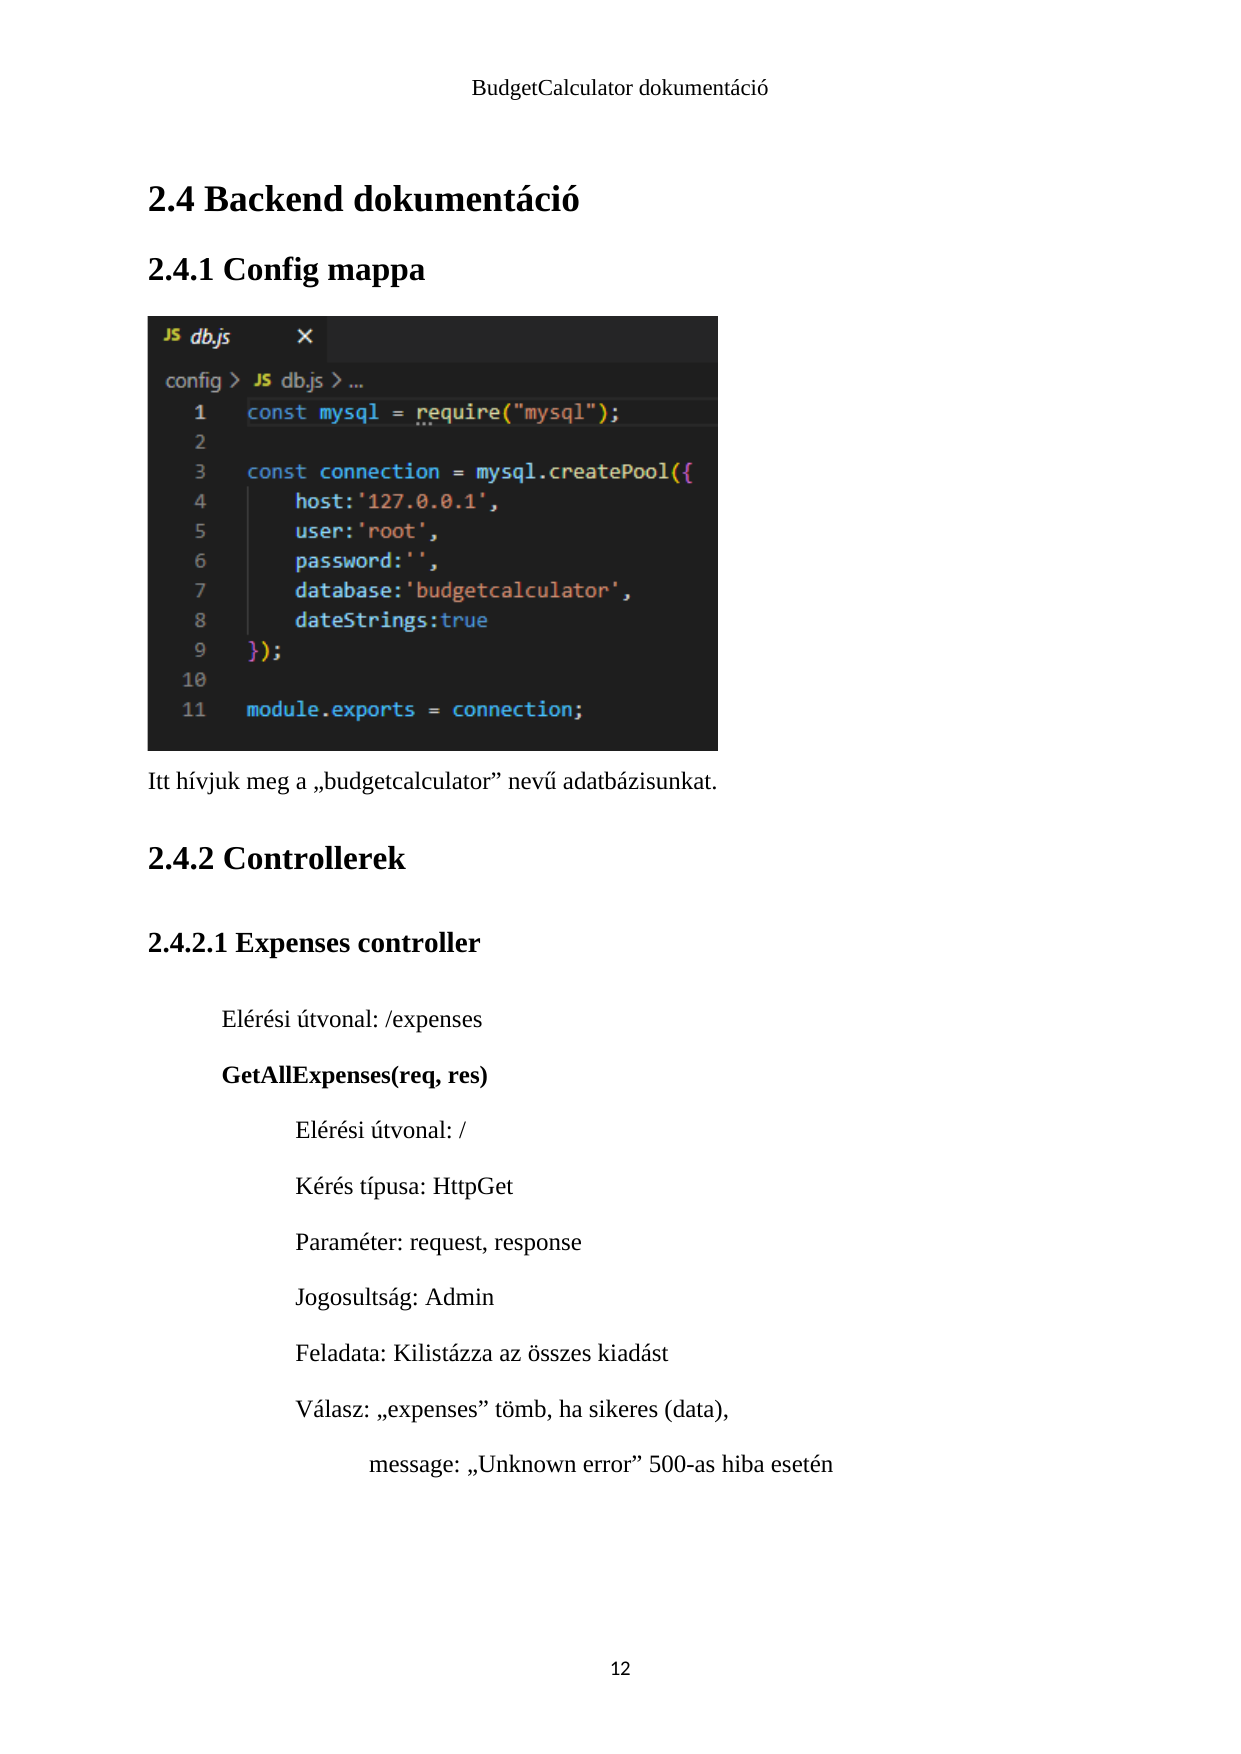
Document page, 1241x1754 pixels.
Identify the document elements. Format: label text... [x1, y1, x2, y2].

text GetAllExpenses(req, res) [221, 1060, 1093, 1089]
text Elérési útvonal: /expenses [148, 1004, 1093, 1033]
text Feladata: Kilistázza az összes kiadást [221, 1338, 1093, 1367]
subtitle 2.4 Backend dokumentáció [148, 177, 1093, 220]
text message: „Unknown error” 500-as hiba esetén [221, 1449, 1093, 1478]
text Jogosultság: Admin [221, 1282, 1093, 1311]
subtitle 2.4.1 Config mappa [148, 249, 1093, 287]
subtitle 2.4.2 Controllerek [148, 838, 1093, 877]
text Elérési útvonal: / [221, 1116, 1093, 1144]
picture [147, 316, 718, 751]
text Paraméter: request, response [221, 1227, 1093, 1256]
text Válasz: „expenses” tömb, ha sikeres (data), [221, 1394, 1093, 1422]
text Kérés típusa: HttpGet [221, 1171, 1093, 1200]
text Itt hívjuk meg a „budgetcalculator” nevű adatbázisunkat. [148, 766, 1093, 795]
subtitle 2.4.2.1 Expenses controller [148, 925, 1093, 958]
